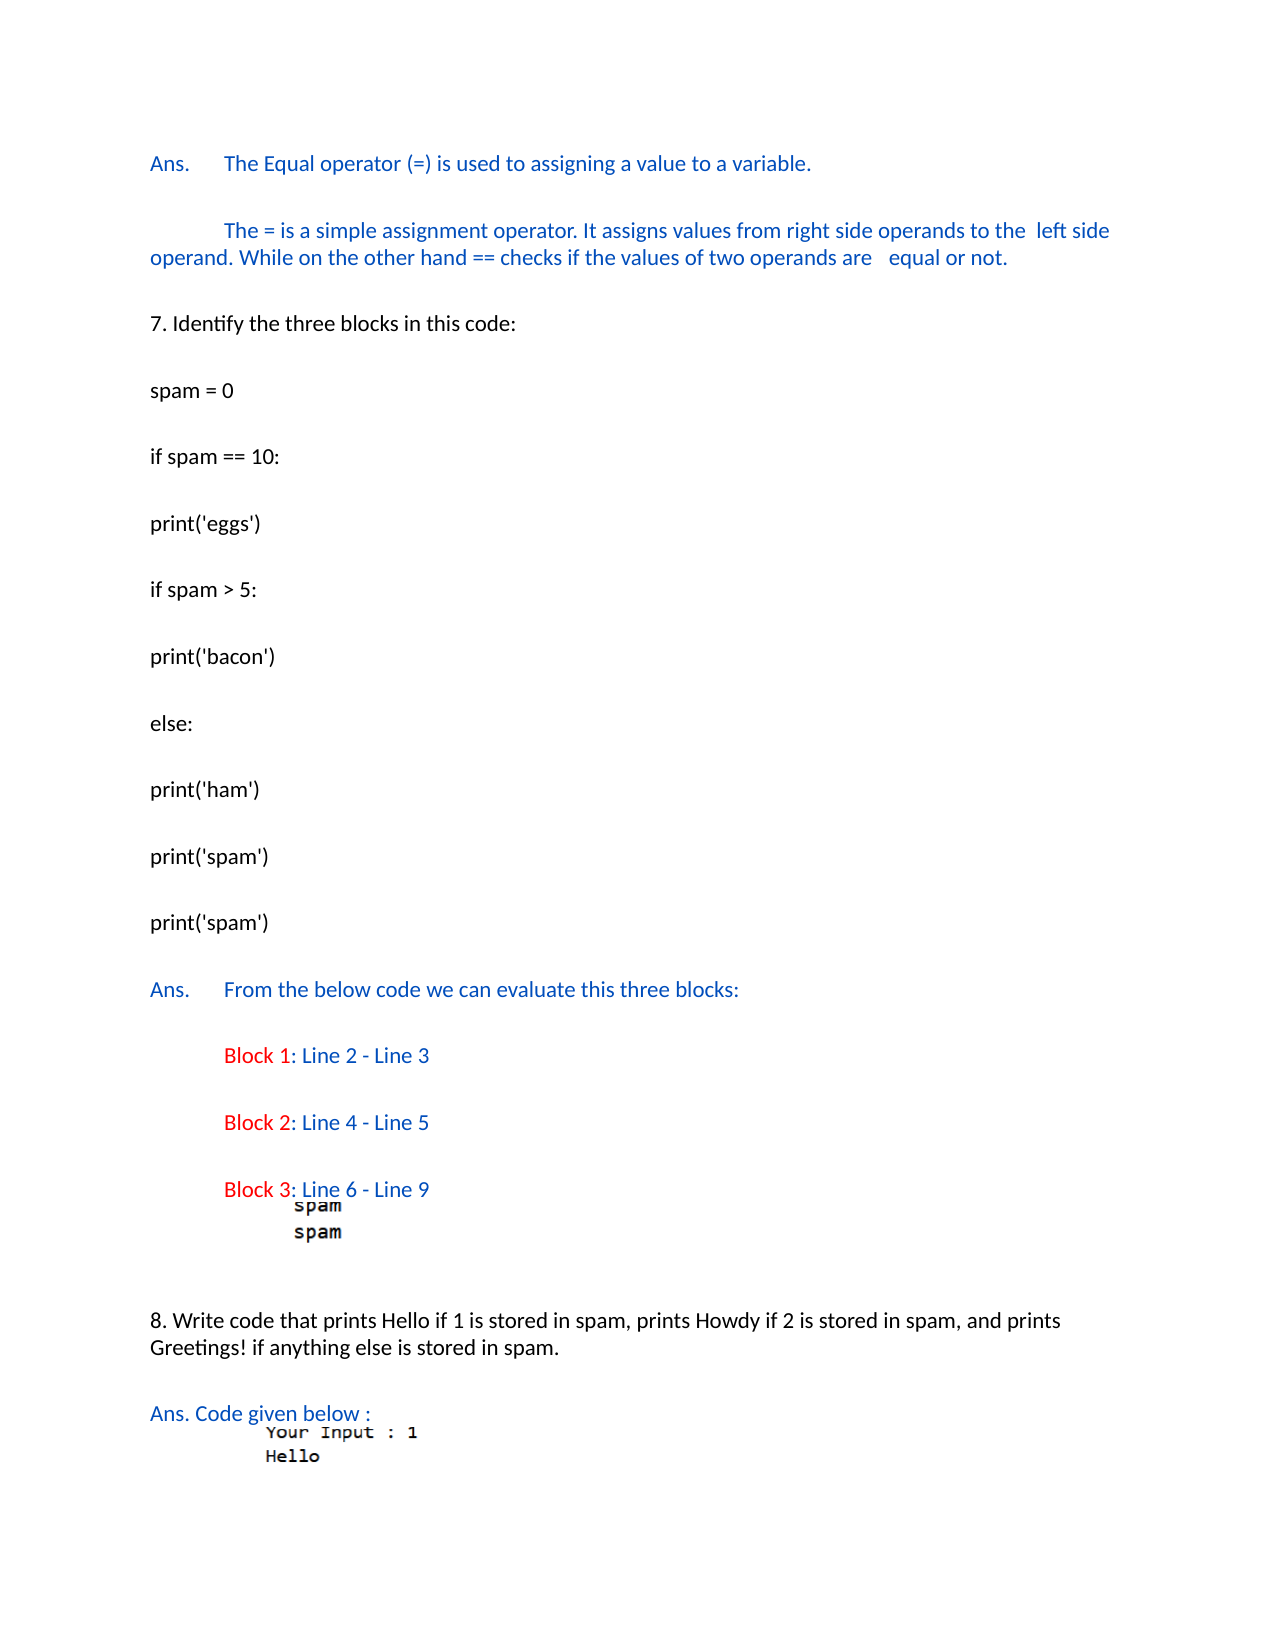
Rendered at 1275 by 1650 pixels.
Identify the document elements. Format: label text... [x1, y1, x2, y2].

text The = is a simple assignment operator. It assigns values from right side operands to the left side operand. While on the other hand == checks if the values of two operands are equal or not. [150, 217, 1125, 271]
text print('bacon') [150, 643, 1125, 670]
text Block 3: Line 6 - Line 9 [150, 1175, 1125, 1202]
text Ans. Code given below : [150, 1400, 1125, 1427]
text print('ham') [150, 776, 1125, 803]
text if spam == 10: [150, 443, 1125, 470]
text Block 2: Line 4 - Line 5 [150, 1109, 1125, 1136]
text 7. Identify the three blocks in this code: [150, 310, 1125, 337]
text else: [150, 709, 1125, 736]
text 8. Write code that prints Hello if 1 is stored in spam, prints Howdy if 2 is stored in spam, and prints Greetings! if anything else is stored in spam. [150, 1307, 1125, 1361]
text Ans. The Equal operator (=) is used to assigning a value to a variable. [150, 150, 1125, 177]
text print('spam') [150, 843, 1125, 869]
text print('spam') [150, 909, 1125, 936]
text print('eggs') [150, 510, 1125, 537]
text Block 1: Line 2 - Line 3 [150, 1042, 1125, 1069]
text spam = 0 [150, 377, 1125, 404]
text Ans. From the below code we can evaluate this three blocks: [150, 976, 1125, 1003]
text if spam > 5: [150, 576, 1125, 603]
